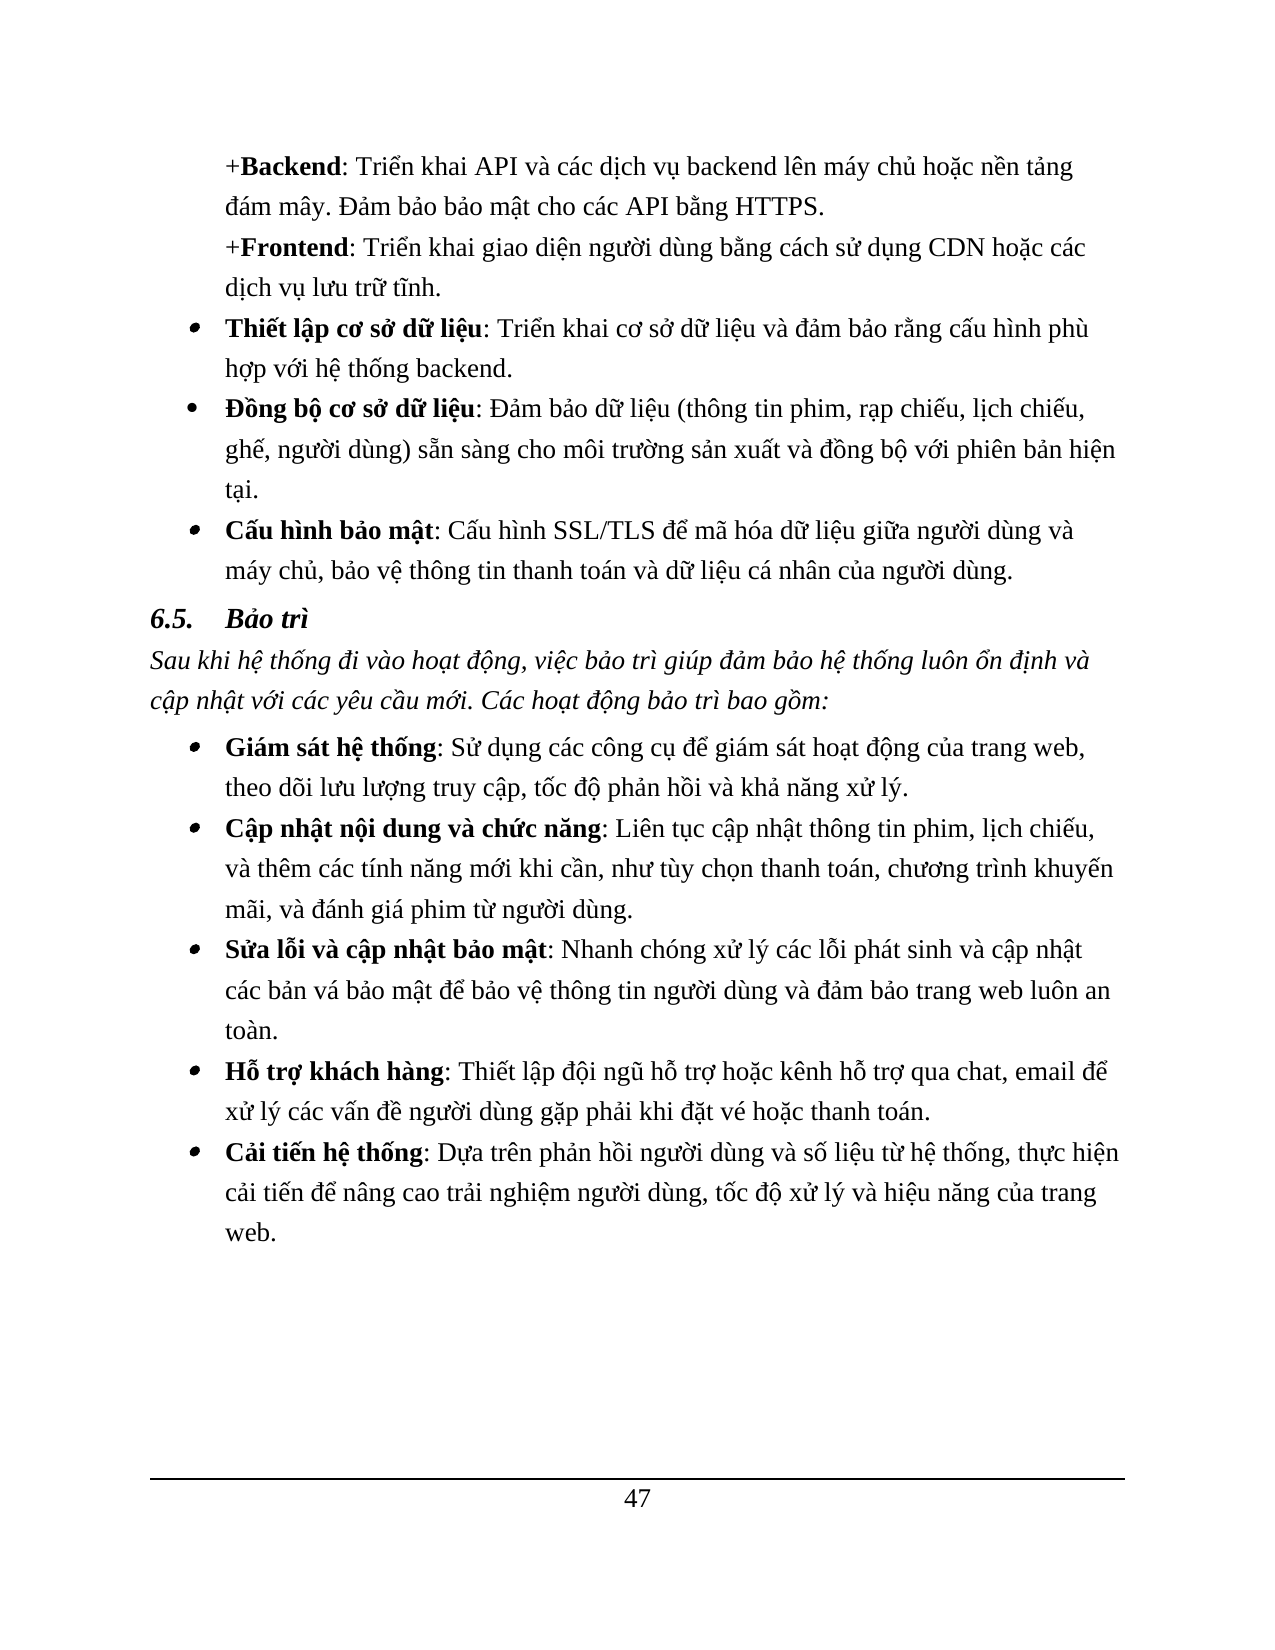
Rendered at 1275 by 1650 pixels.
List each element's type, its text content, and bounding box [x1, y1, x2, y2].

list Cập nhật nội dung và chức năng: Liên tục cập nhật thông tin phim, lịch chiếu, và thêm các tính năng mới khi cần, như tùy chọn thanh toán, chương trình khuyến mãi, và đánh giá phim từ người dùng. [187, 812, 1125, 924]
list Cấu hình bảo mật: Cấu hình SSL/TLS để mã hóa dữ liệu giữa người dùng và máy chủ, bảo vệ thông tin thanh toán và dữ liệu cá nhân của người dùng. [187, 514, 1125, 586]
list Thiết lập cơ sở dữ liệu: Triển khai cơ sở dữ liệu và đảm bảo rằng cấu hình phù hợp với hệ thống backend. [187, 312, 1125, 383]
list Giám sát hệ thống: Sử dụng các công cụ để giám sát hoạt động của trang web, theo dõi lưu lượng truy cập, tốc độ phản hồi và khả năng xử lý. [187, 731, 1125, 803]
subtitle Bảo trì Sau khi hệ thống đi vào hoạt động, việc bảo trì giúp đảm bảo hệ thống luôn ổn định và cập nhật với các yêu cầu mới. Các hoạt động bảo trì bao gồm: [150, 601, 1125, 716]
list +Frontend: Triển khai giao diện người dùng bằng cách sử dụng CDN hoặc các dịch vụ lưu trữ tĩnh. [225, 231, 1125, 302]
list Hỗ trợ khách hàng: Thiết lập đội ngũ hỗ trợ hoặc kênh hỗ trợ qua chat, email để xử lý các vấn đề người dùng gặp phải khi đặt vé hoặc thanh toán. [187, 1055, 1125, 1126]
list Cải tiến hệ thống: Dựa trên phản hồi người dùng và số liệu từ hệ thống, thực hiện cải tiến để nâng cao trải nghiệm người dùng, tốc độ xử lý và hiệu năng của trang web. [187, 1136, 1125, 1248]
list Sửa lỗi và cập nhật bảo mật: Nhanh chóng xử lý các lỗi phát sinh và cập nhật các bản vá bảo mật để bảo vệ thông tin người dùng và đảm bảo trang web luôn an toàn. [187, 933, 1125, 1045]
list +Backend: Triển khai API và các dịch vụ backend lên máy chủ hoặc nền tảng đám mây. Đảm bảo bảo mật cho các API bằng HTTPS. [225, 150, 1125, 222]
list Đồng bộ cơ sở dữ liệu: Đảm bảo dữ liệu (thông tin phim, rạp chiếu, lịch chiếu, ghế, người dùng) sẵn sàng cho môi trường sản xuất và đồng bộ với phiên bản hiện tại. [187, 393, 1125, 505]
